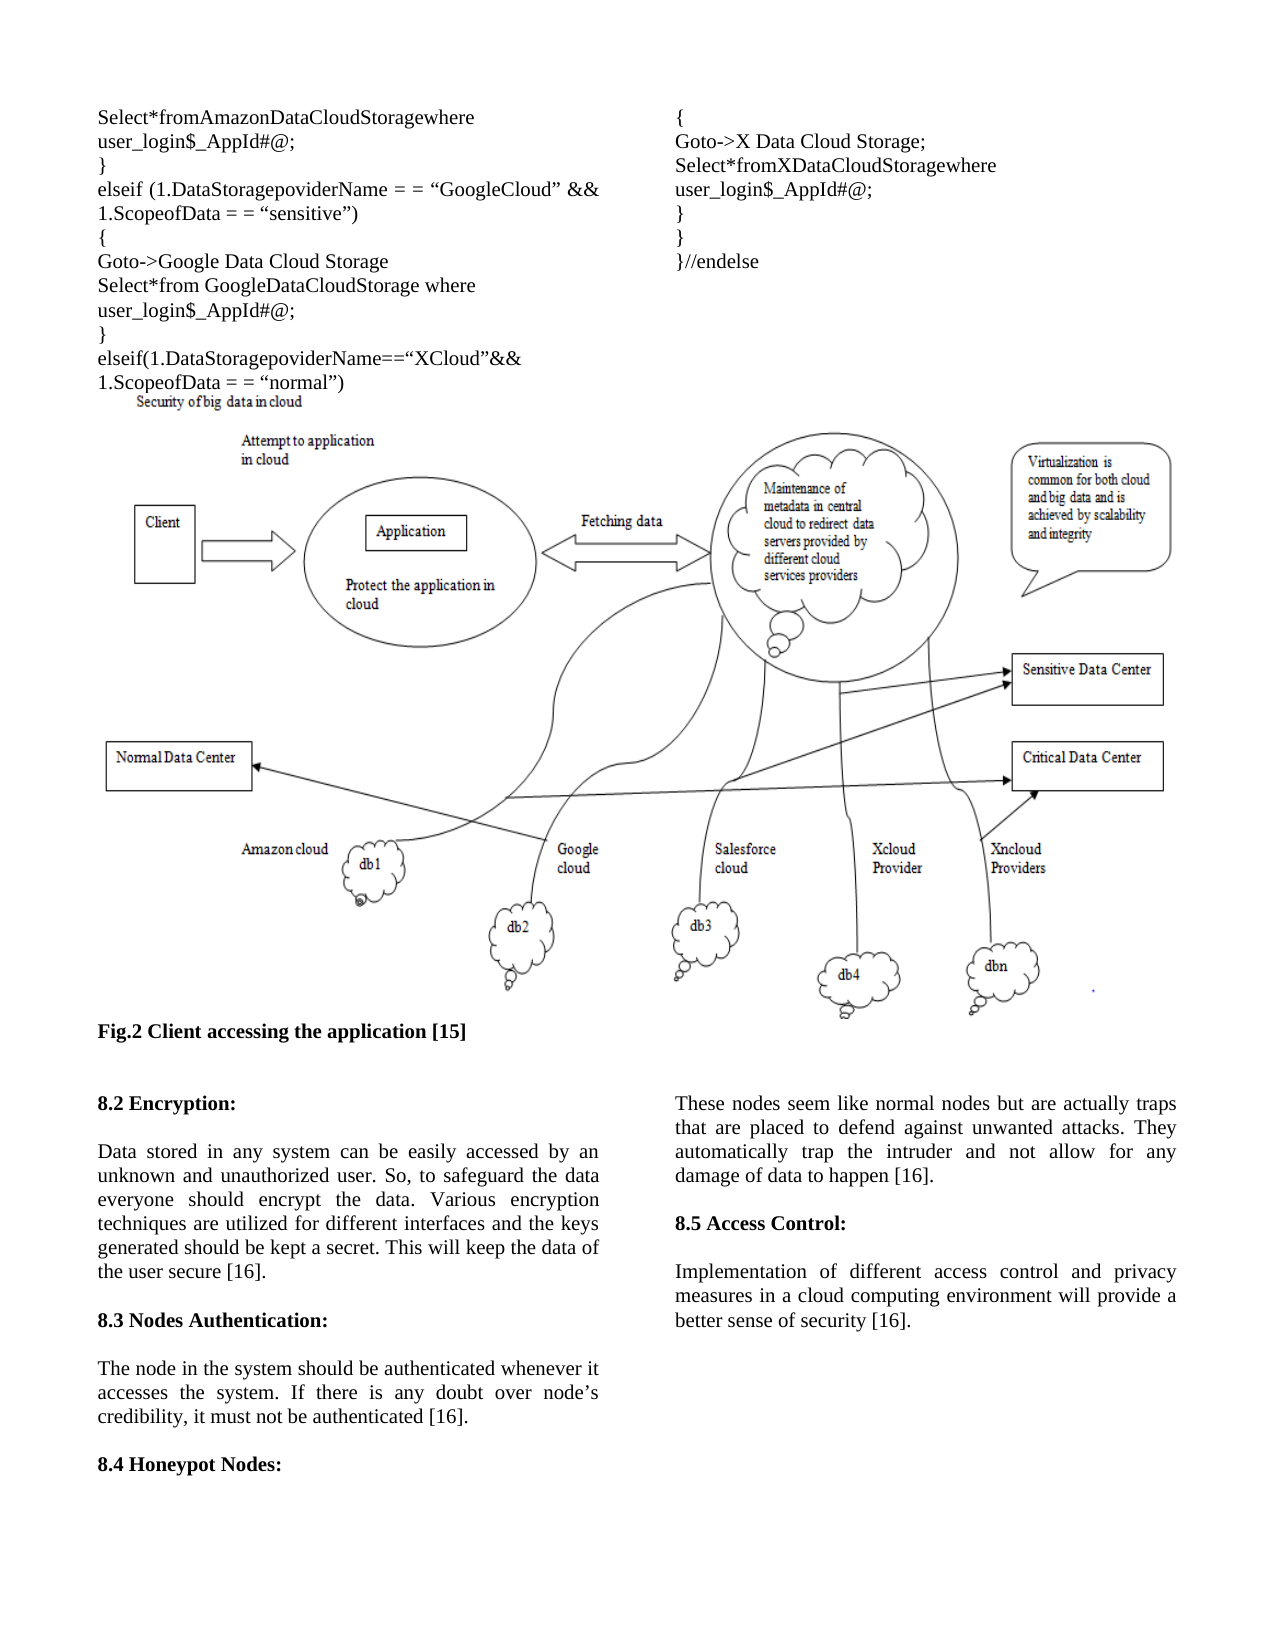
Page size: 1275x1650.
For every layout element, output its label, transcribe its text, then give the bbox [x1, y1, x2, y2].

text The node in the system should be authenticated whenever it accesses the system. If there is any doubt over node’s credibility, it must not be authenticated [16]. [97, 1356, 600, 1428]
text Data stored in any system can be easily accessed by an unknown and unauthorized user. So, to safeguard the data everyone should encrypt the data. Various encryption techniques are utilized for different interfaces and the keys generated should be kept a secret. This will keep the data of the user secure [16]. [97, 1139, 600, 1283]
text } [675, 225, 1177, 249]
text Implementation of different access control and privacy measures in a cloud computing environment will provide a better sense of security [16]. [675, 1259, 1177, 1332]
text 8.5 Access Control: [675, 1211, 1177, 1235]
text } [97, 322, 600, 346]
text }//endelse [675, 249, 1177, 273]
text Goto->Google Data Cloud Storage [97, 249, 600, 273]
text { [675, 105, 1177, 129]
text Select*fromXDataCloudStoragewhere user_login$_AppId#@; [675, 153, 1177, 201]
text } [675, 201, 1177, 225]
text These nodes seem like normal nodes but are actually traps that are placed to defend against unwanted attacks. They automatically trap the intruder and not allow for any damage of data to happen [16]. [675, 1091, 1177, 1187]
text Select*fromAmazonDataCloudStoragewhere user_login$_AppId#@; [97, 105, 600, 153]
text Goto->X Data Cloud Storage; [675, 129, 1177, 153]
picture [97, 393, 1176, 1019]
text 8.4 Honeypot Nodes: [97, 1452, 600, 1476]
text Fig.2 Client accessing the application [15] [97, 1019, 1177, 1043]
text 8.2 Encryption: [97, 1091, 600, 1115]
text user_login$_AppId#@; [97, 297, 600, 322]
text } [97, 153, 600, 177]
text 8.3 Nodes Authentication: [97, 1307, 600, 1332]
text Select*from GoogleDataCloudStorage where [97, 273, 600, 297]
text elseif (1.DataStoragepoviderName = = “GoogleCloud” && 1.ScopeofData = = “sensitive”) [97, 177, 600, 225]
text { [97, 225, 600, 249]
text elseif(1.DataStoragepoviderName==“XCloud”&& 1.ScopeofData = = “normal”) [97, 346, 600, 393]
